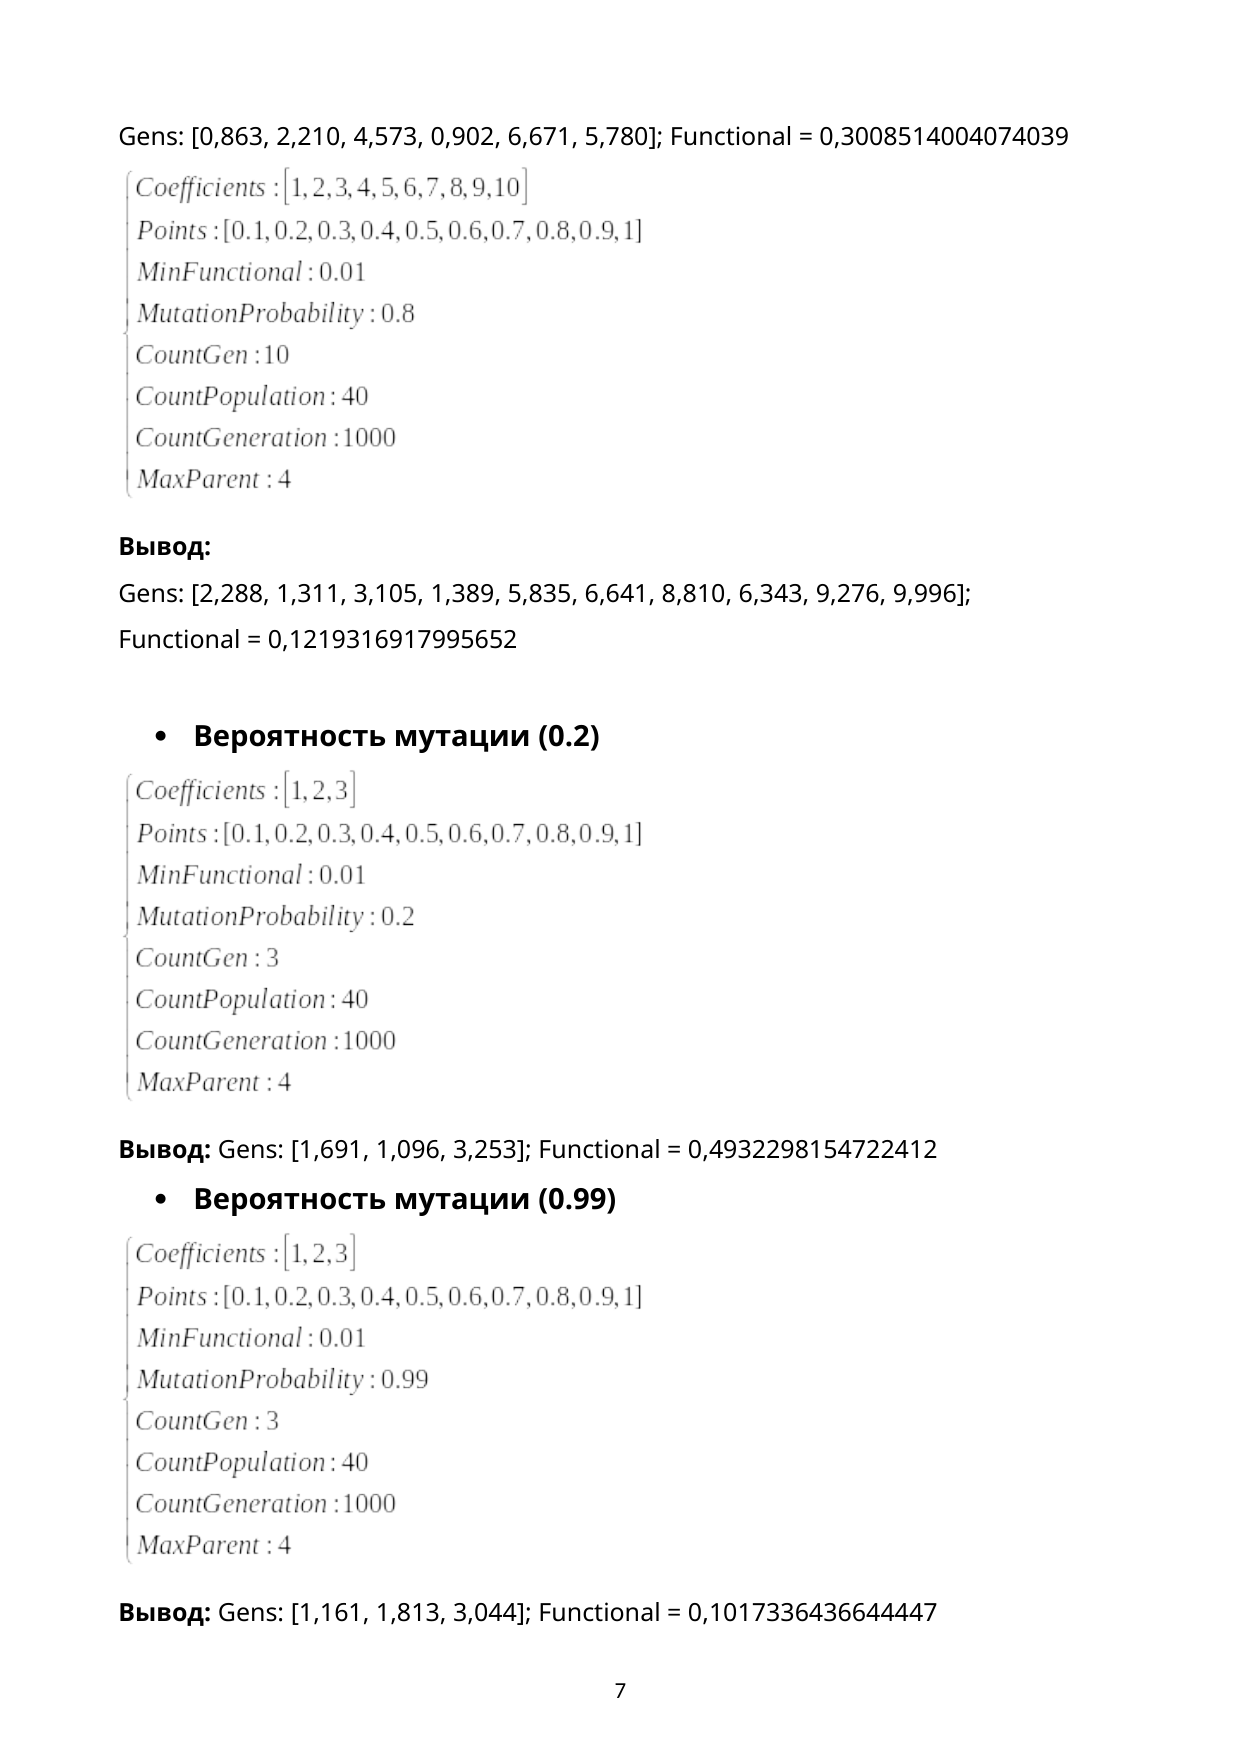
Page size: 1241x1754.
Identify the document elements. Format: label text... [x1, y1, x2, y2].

text Вывод: [118, 529, 1122, 563]
text Вывод: Gens: [1,161, 1,813, 3,044]; Functional = 0,1017336436644447 [118, 1594, 1122, 1628]
text Gens: [2,288, 1,311, 3,105, 1,389, 5,835, 6,641, 8,810, 6,343, 9,276, 9,996]; [118, 575, 1122, 609]
text Вывод: Gens: [1,691, 1,096, 3,253]; Functional = 0,4932298154722412 [118, 1131, 1122, 1166]
text Functional = 0,1219316917995652 [118, 622, 1122, 656]
list Вероятность мутации (0.2) [156, 715, 1122, 755]
list Вероятность мутации (0.99) [156, 1178, 1122, 1218]
text Gens: [0,863, 2,210, 4,573, 0,902, 6,671, 5,780]; Functional = 0,3008514004074039 [118, 118, 1122, 152]
